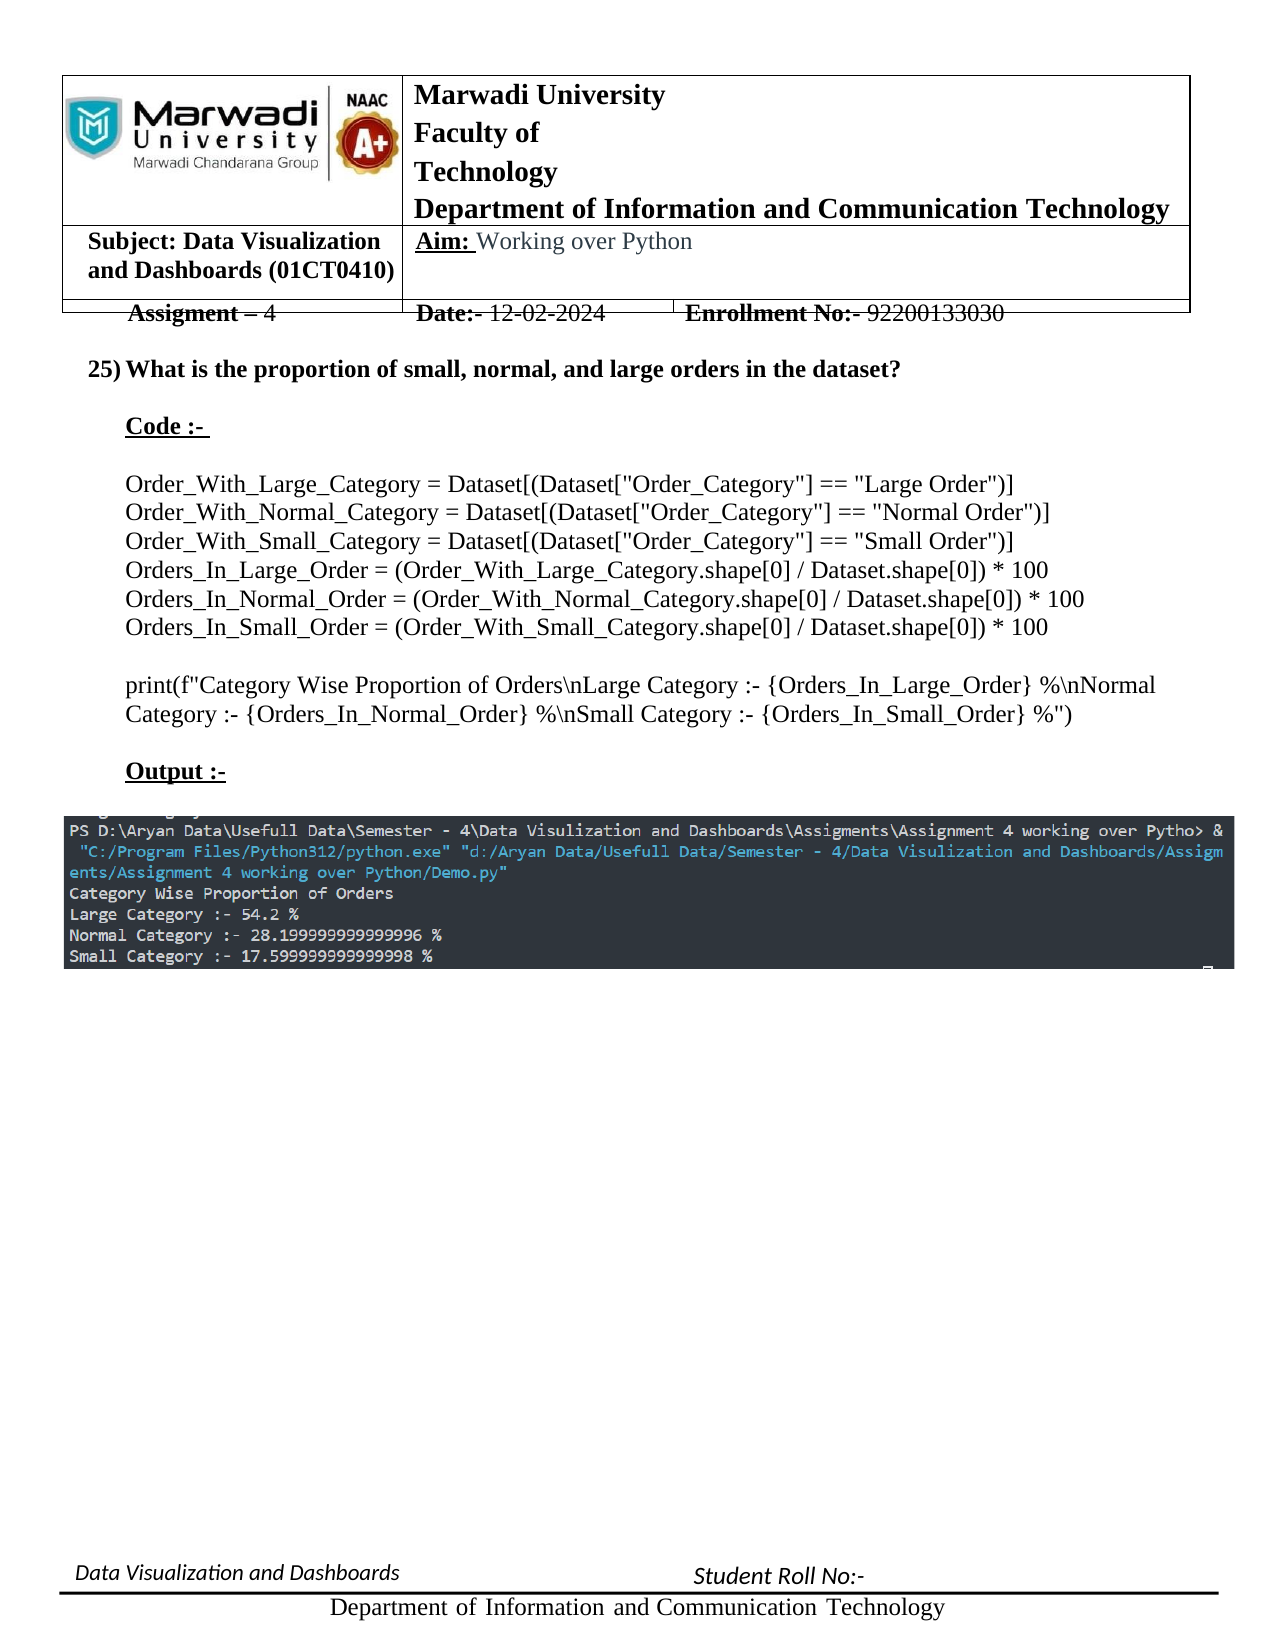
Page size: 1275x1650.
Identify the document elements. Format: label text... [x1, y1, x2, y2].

list Orders_In_Large_Order = (Order_With_Large_Category.shape[0] / Dataset.shape[0]) * 100 [125, 555, 1221, 584]
picture [63, 82, 402, 183]
list Orders_In_Normal_Order = (Order_With_Normal_Category.shape[0] / Dataset.shape[0]) * 100 [125, 584, 1221, 612]
list Code :- [125, 411, 1221, 440]
list Order_With_Large_Category = Dataset[(Dataset["Order_Category"] == "Large Order")] [125, 469, 1221, 497]
list Output :- [125, 756, 1221, 785]
list What is the proportion of small, normal, and large orders in the dataset? [88, 354, 1221, 382]
list Order_With_Small_Category = Dataset[(Dataset["Order_Category"] == "Small Order")] [125, 526, 1221, 555]
list Order_With_Normal_Category = Dataset[(Dataset["Order_Category"] == "Normal Order")] [125, 497, 1221, 526]
list Orders_In_Small_Order = (Order_With_Small_Category.shape[0] / Dataset.shape[0]) * 100 [125, 612, 1221, 641]
picture [63, 816, 1235, 969]
list print(f"Category Wise Proportion of Orders\nLarge Category :- {Orders_In_Large_Order} %\nNormal Category :- {Orders_In_Normal_Order} %\nSmall Category :- {Orders_In_Small_Order} %") [125, 670, 1221, 727]
